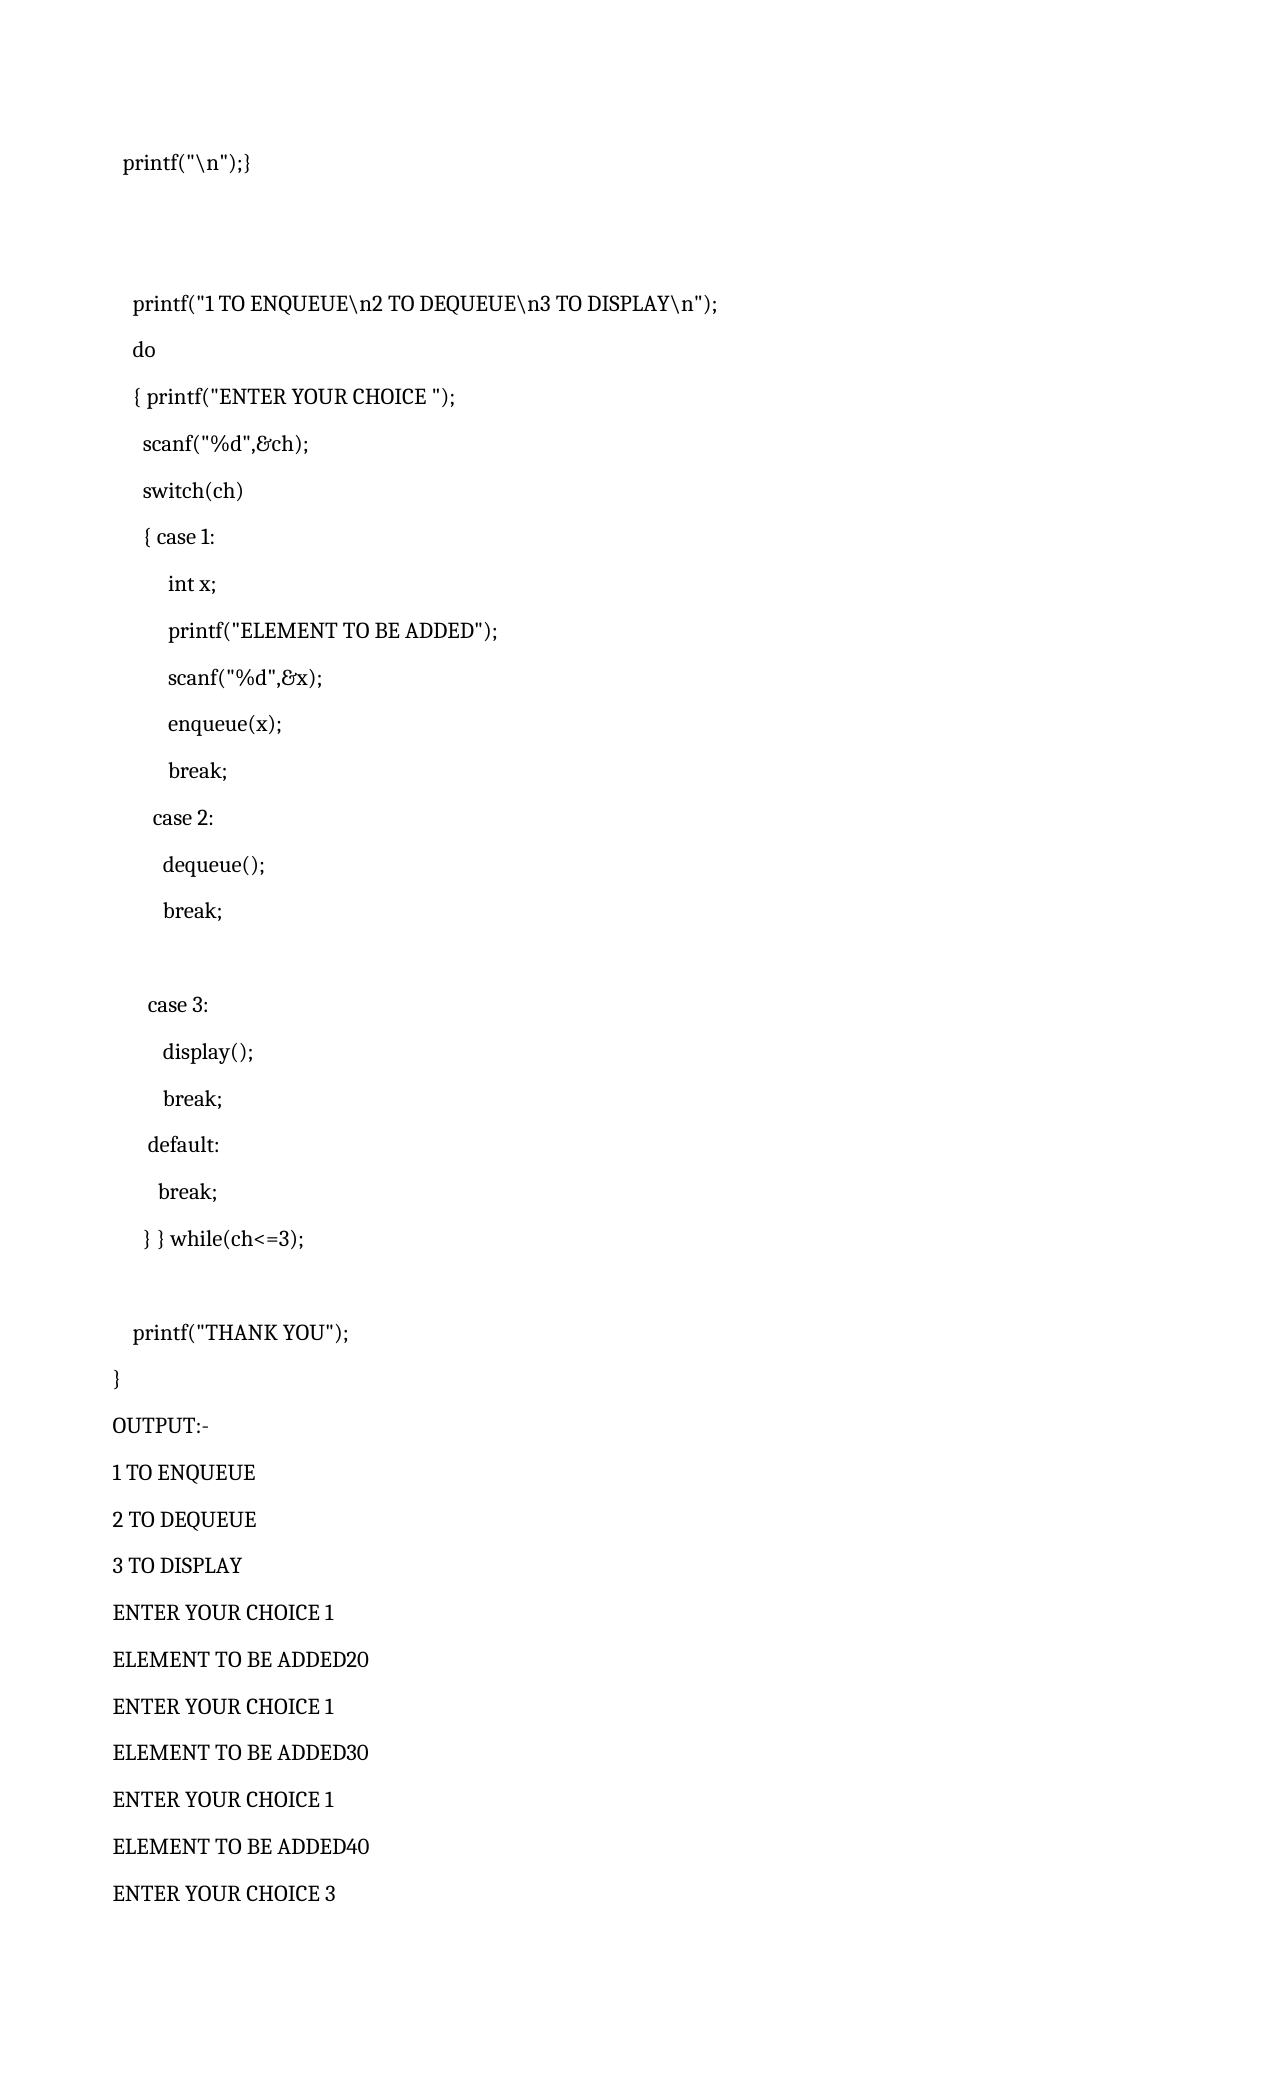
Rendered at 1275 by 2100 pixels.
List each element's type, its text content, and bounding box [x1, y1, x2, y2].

text int x; [112, 571, 1162, 597]
text scanf("%d",&x); [112, 664, 1162, 691]
text display(); [112, 1039, 1162, 1065]
text break; [112, 1085, 1162, 1112]
text printf("\n");} [112, 150, 1162, 176]
text { case 1: [112, 524, 1162, 551]
text ENTER YOUR CHOICE 1 [112, 1787, 1162, 1813]
text do [112, 337, 1162, 363]
text ENTER YOUR CHOICE 3 [112, 1881, 1162, 1907]
text } } while(ch<=3); [112, 1226, 1162, 1252]
text case 2: [112, 805, 1162, 831]
text enqueue(x); [112, 711, 1162, 738]
text printf("1 TO ENQUEUE\n2 TO DEQUEUE\n3 TO DISPLAY\n"); [112, 290, 1162, 317]
text scanf("%d",&ch); [112, 431, 1162, 457]
text ENTER YOUR CHOICE 1 [112, 1693, 1162, 1720]
text { printf("ENTER YOUR CHOICE "); [112, 384, 1162, 410]
text switch(ch) [112, 477, 1162, 504]
text break; [112, 1179, 1162, 1205]
text ELEMENT TO BE ADDED30 [112, 1740, 1162, 1767]
text 3 TO DISPLAY [112, 1553, 1162, 1579]
text dequeue(); [112, 852, 1162, 878]
text break; [112, 758, 1162, 784]
text ENTER YOUR CHOICE 1 [112, 1600, 1162, 1626]
text printf("ELEMENT TO BE ADDED"); [112, 618, 1162, 644]
text 2 TO DEQUEUE [112, 1506, 1162, 1533]
text break; [112, 898, 1162, 925]
text 1 TO ENQUEUE [112, 1459, 1162, 1486]
text ELEMENT TO BE ADDED40 [112, 1834, 1162, 1860]
text } [112, 1366, 1162, 1392]
text case 3: [112, 992, 1162, 1018]
text default: [112, 1132, 1162, 1158]
text printf("THANK YOU"); [112, 1319, 1162, 1346]
text OUTPUT:- [112, 1413, 1162, 1439]
text ELEMENT TO BE ADDED20 [112, 1647, 1162, 1673]
